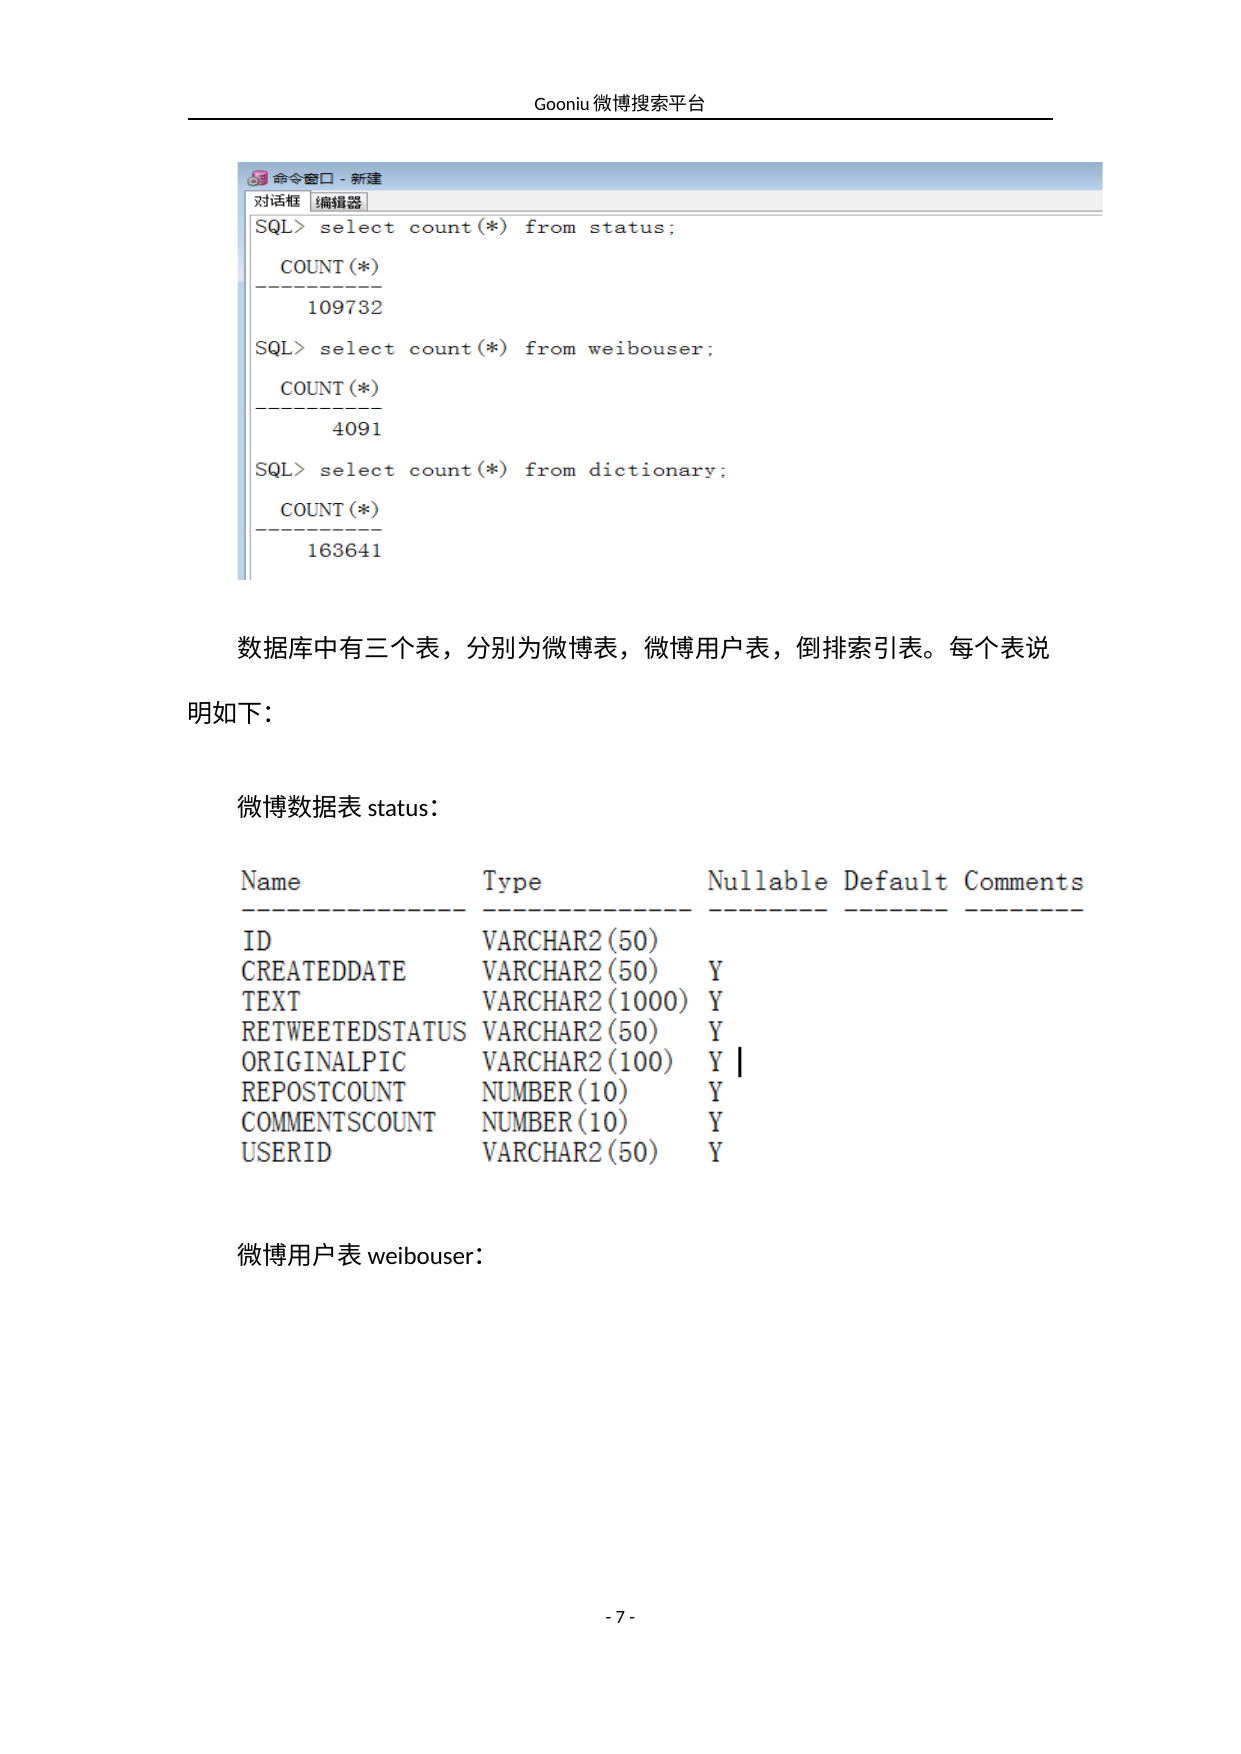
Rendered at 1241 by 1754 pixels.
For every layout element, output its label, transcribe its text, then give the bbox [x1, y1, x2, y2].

picture [237, 162, 1103, 580]
text 数据库中有三个表，分别为微博表，微博用户表，倒排索引表。每个表说明如下： [187, 614, 1053, 744]
picture [237, 867, 1103, 1174]
text 微博用户表weibouser： [187, 1221, 1053, 1286]
text 微博数据表status： [187, 773, 1053, 838]
